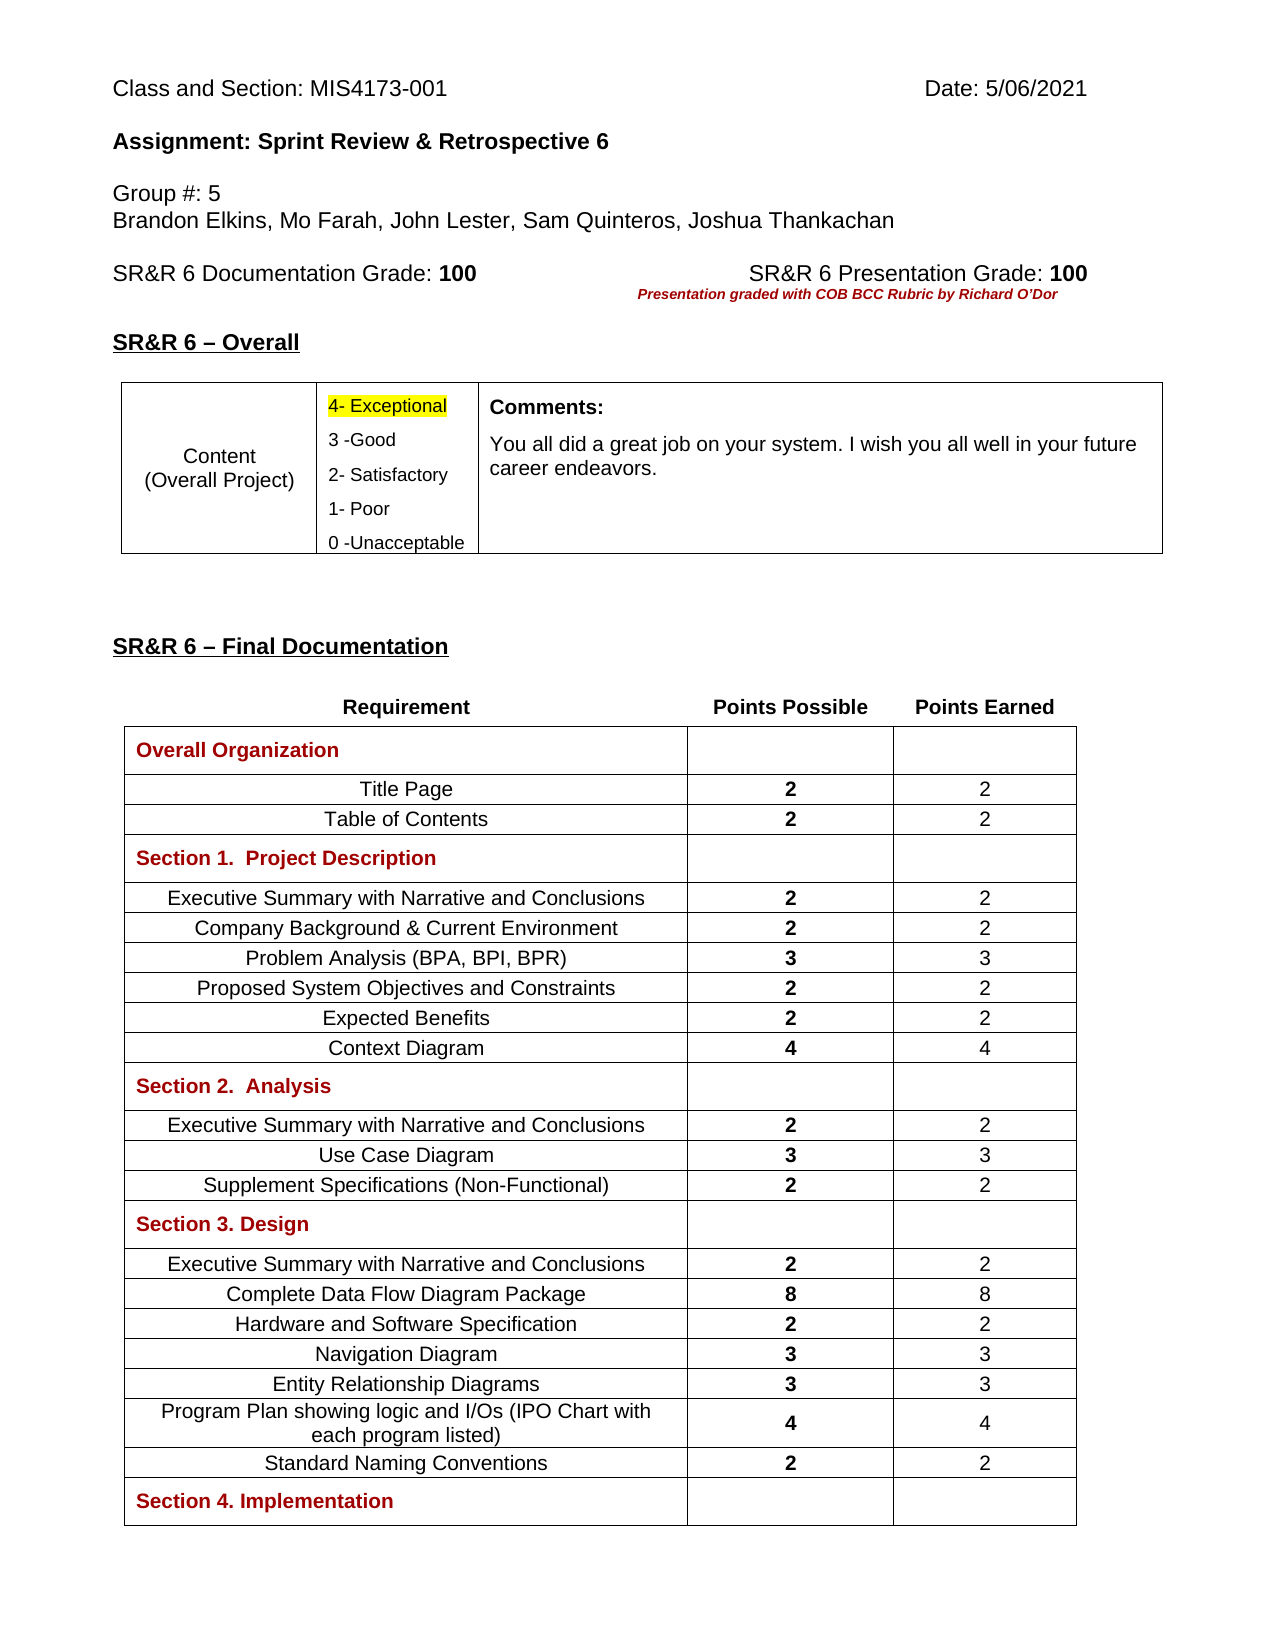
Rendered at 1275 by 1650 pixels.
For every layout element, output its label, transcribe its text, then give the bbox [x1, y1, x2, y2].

table_cell 3 [894, 1141, 1076, 1170]
table_cell 3 [688, 1141, 893, 1170]
table_cell [688, 1201, 893, 1248]
table_cell [894, 1063, 1076, 1110]
table_cell Executive Summary with Narrative and Conclusions [125, 1111, 687, 1140]
table_cell Section 1. Project Description [125, 835, 687, 882]
table_cell 2 [688, 1003, 893, 1032]
table_cell [894, 1201, 1076, 1248]
table_cell Overall Organization [125, 727, 687, 774]
table_cell 2 [894, 805, 1076, 834]
table_header Points Earned [893, 688, 1077, 726]
table_cell 2 [894, 1448, 1076, 1477]
text SR&R 6 Documentation Grade: 100 SR&R 6 Presentation Grade: 100 [112, 259, 1162, 286]
table_cell Executive Summary with Narrative and Conclusions [125, 883, 687, 912]
table_cell 4 [894, 1399, 1076, 1447]
table_cell [894, 1478, 1076, 1525]
subtitle SR&R 6 – Final Documentation [112, 633, 1162, 659]
table_cell 2 [894, 913, 1076, 942]
table_cell [688, 1063, 893, 1110]
table_cell Context Diagram [125, 1033, 687, 1062]
table_cell 3 [688, 943, 893, 972]
table_cell Section 2. Analysis [125, 1063, 687, 1110]
table_cell 2 [688, 805, 893, 834]
table_cell 2 [688, 775, 893, 804]
table_cell Expected Benefits [125, 1003, 687, 1032]
table_cell Section 4. Implementation [125, 1478, 687, 1525]
table_header Requirement [125, 688, 688, 726]
table_cell [688, 835, 893, 882]
table_cell Problem Analysis (BPA, BPI, BPR) [125, 943, 687, 972]
table_cell Proposed System Objectives and Constraints [125, 973, 687, 1002]
table_cell 2 [894, 1003, 1076, 1032]
table_header Comments: You all did a great job on your system. I wish you all well in your future career endeavors. [479, 383, 1162, 553]
subtitle SR&R 6 – Overall [112, 329, 1162, 355]
table_cell 2 [688, 1111, 893, 1140]
table_header Content (Overall Project) [122, 383, 316, 553]
table_cell Supplement Specifications (Non-Functional) [125, 1171, 687, 1200]
table_cell Executive Summary with Narrative and Conclusions [125, 1249, 687, 1278]
table_cell 4 [894, 1033, 1076, 1062]
table_cell 2 [688, 1171, 893, 1200]
table_cell 2 [688, 913, 893, 942]
text Class and Section: MIS4173-001 Date: 5/06/2021 [112, 75, 1162, 101]
table_cell 3 [894, 943, 1076, 972]
table_header 4- Exceptional 3 -Good 2- Satisfactory 1- Poor 0 -Unacceptable [317, 383, 478, 553]
table_cell [894, 727, 1076, 774]
table_cell Section 3. Design [125, 1201, 687, 1248]
table_cell 8 [894, 1279, 1076, 1308]
table_cell Table of Contents [125, 805, 687, 834]
table_cell 4 [688, 1399, 893, 1447]
table_cell 2 [894, 1249, 1076, 1278]
table_cell 2 [688, 883, 893, 912]
table_cell 3 [894, 1369, 1076, 1398]
table_cell 2 [688, 1249, 893, 1278]
table_cell 2 [688, 1309, 893, 1338]
table_cell Hardware and Software Specification [125, 1309, 687, 1338]
table_cell 2 [894, 973, 1076, 1002]
table_cell 2 [688, 1448, 893, 1477]
table_cell Title Page [125, 775, 687, 804]
subtitle Assignment: Sprint Review & Retrospective 6 [112, 128, 1162, 154]
table_cell Use Case Diagram [125, 1141, 687, 1170]
table_cell Navigation Diagram [125, 1339, 687, 1368]
table_cell 2 [894, 1309, 1076, 1338]
table_cell [688, 727, 893, 774]
text Brandon Elkins, Mo Farah, John Lester, Sam Quinteros, Joshua Thankachan [112, 207, 1162, 233]
table_cell Company Background & Current Environment [125, 913, 687, 942]
table_cell 2 [894, 1111, 1076, 1140]
table_cell 2 [894, 775, 1076, 804]
table_cell 4 [688, 1033, 893, 1062]
table_cell Complete Data Flow Diagram Package [125, 1279, 687, 1308]
table_cell 2 [894, 883, 1076, 912]
table_cell 3 [894, 1339, 1076, 1368]
text Presentation graded with COB BCC Rubric by Richard O’Dor [112, 286, 1162, 303]
table_cell Program Plan showing logic and I/Os (IPO Chart with each program listed) [125, 1399, 687, 1447]
table_cell 3 [688, 1369, 893, 1398]
table_cell Standard Naming Conventions [125, 1448, 687, 1477]
table_cell [894, 835, 1076, 882]
table_cell 2 [688, 973, 893, 1002]
table_header Points Possible [688, 688, 893, 726]
table_cell 2 [894, 1171, 1076, 1200]
table_cell 3 [688, 1339, 893, 1368]
table_cell 8 [688, 1279, 893, 1308]
text Group #: 5 [112, 180, 1162, 207]
table_cell Entity Relationship Diagrams [125, 1369, 687, 1398]
table_cell [688, 1478, 893, 1525]
